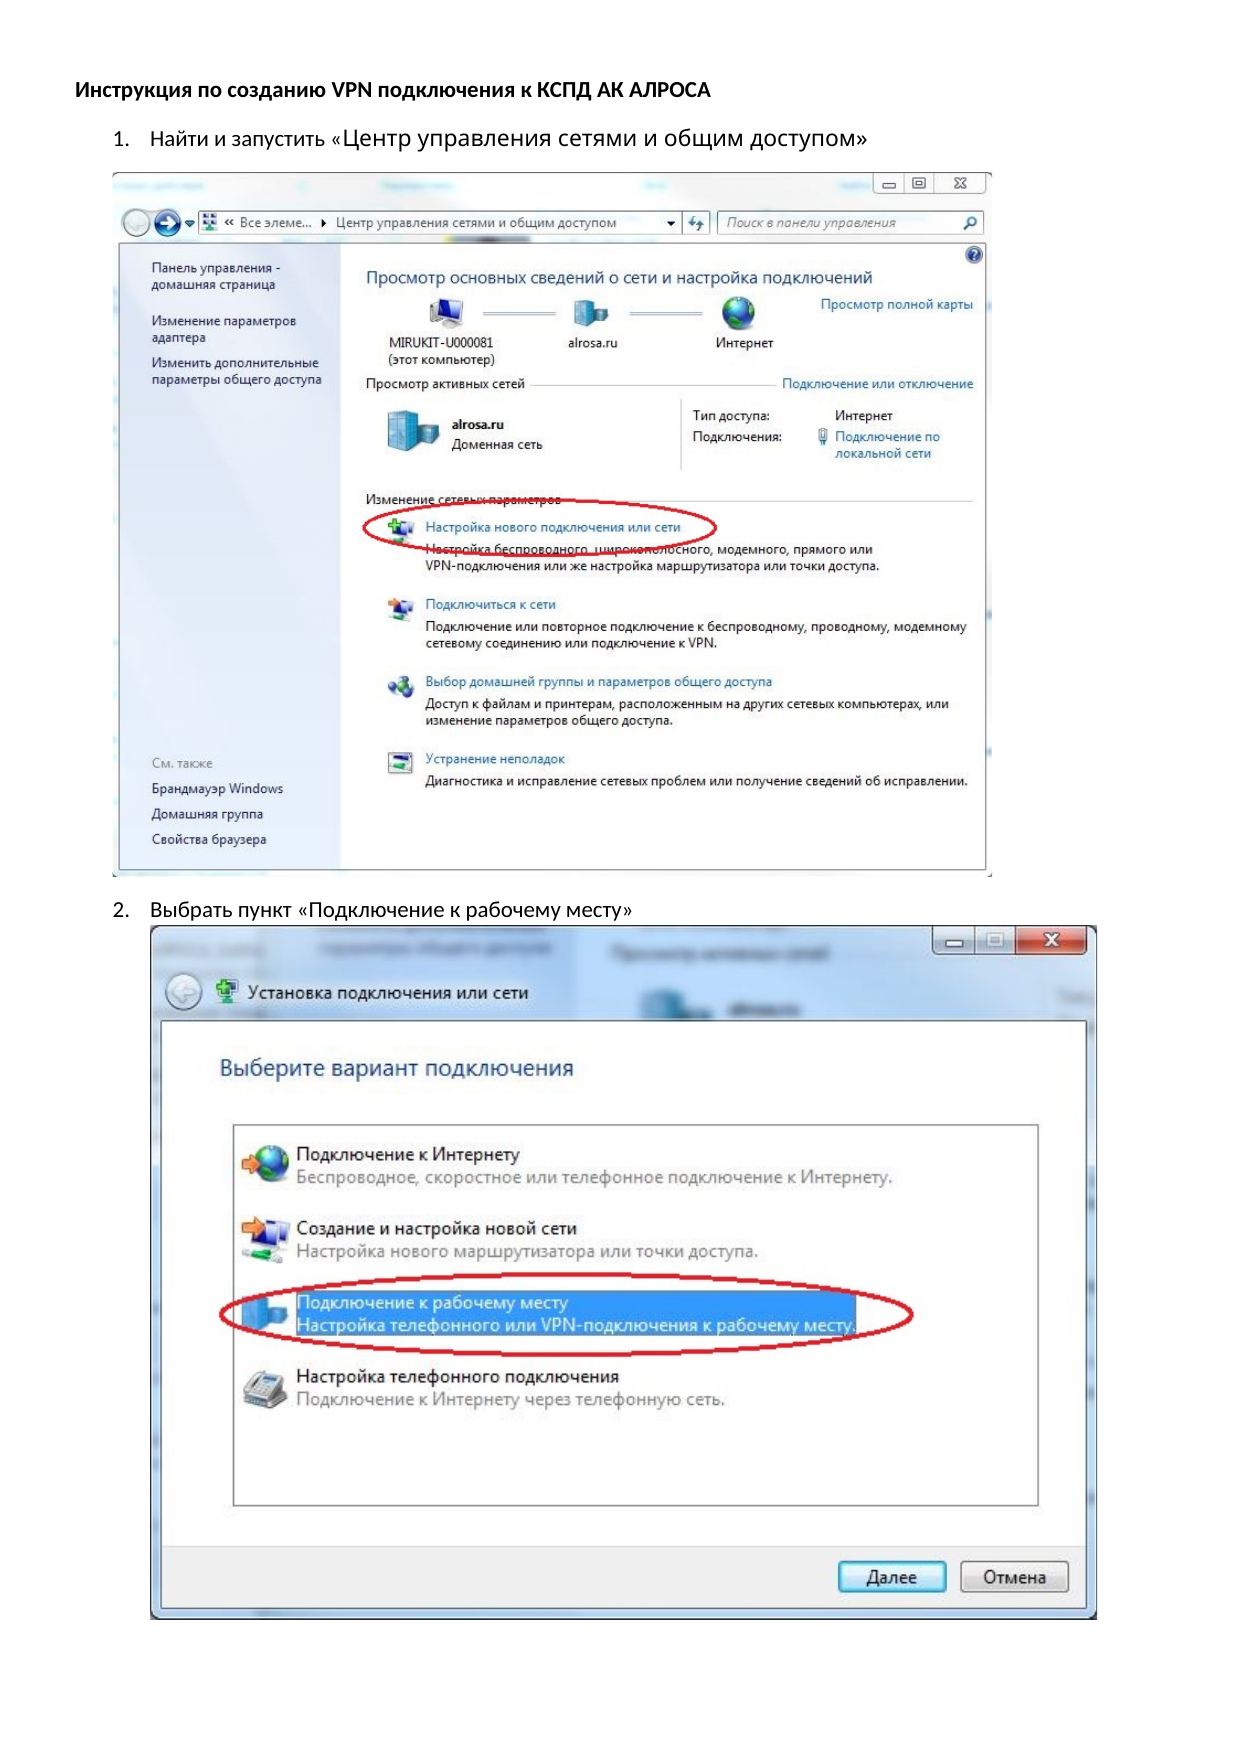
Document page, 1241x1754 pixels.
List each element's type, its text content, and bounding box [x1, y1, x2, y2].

list Найти и запустить «Центр управления сетями и общим доступом» [112, 122, 1165, 153]
picture [112, 172, 993, 877]
list Выбрать пункт «Подключение к рабочему месту» [112, 896, 1165, 923]
text Инструкция по созданию VPN подключения к КСПД АК АЛРОСА [75, 75, 1165, 103]
picture [150, 925, 1098, 1620]
